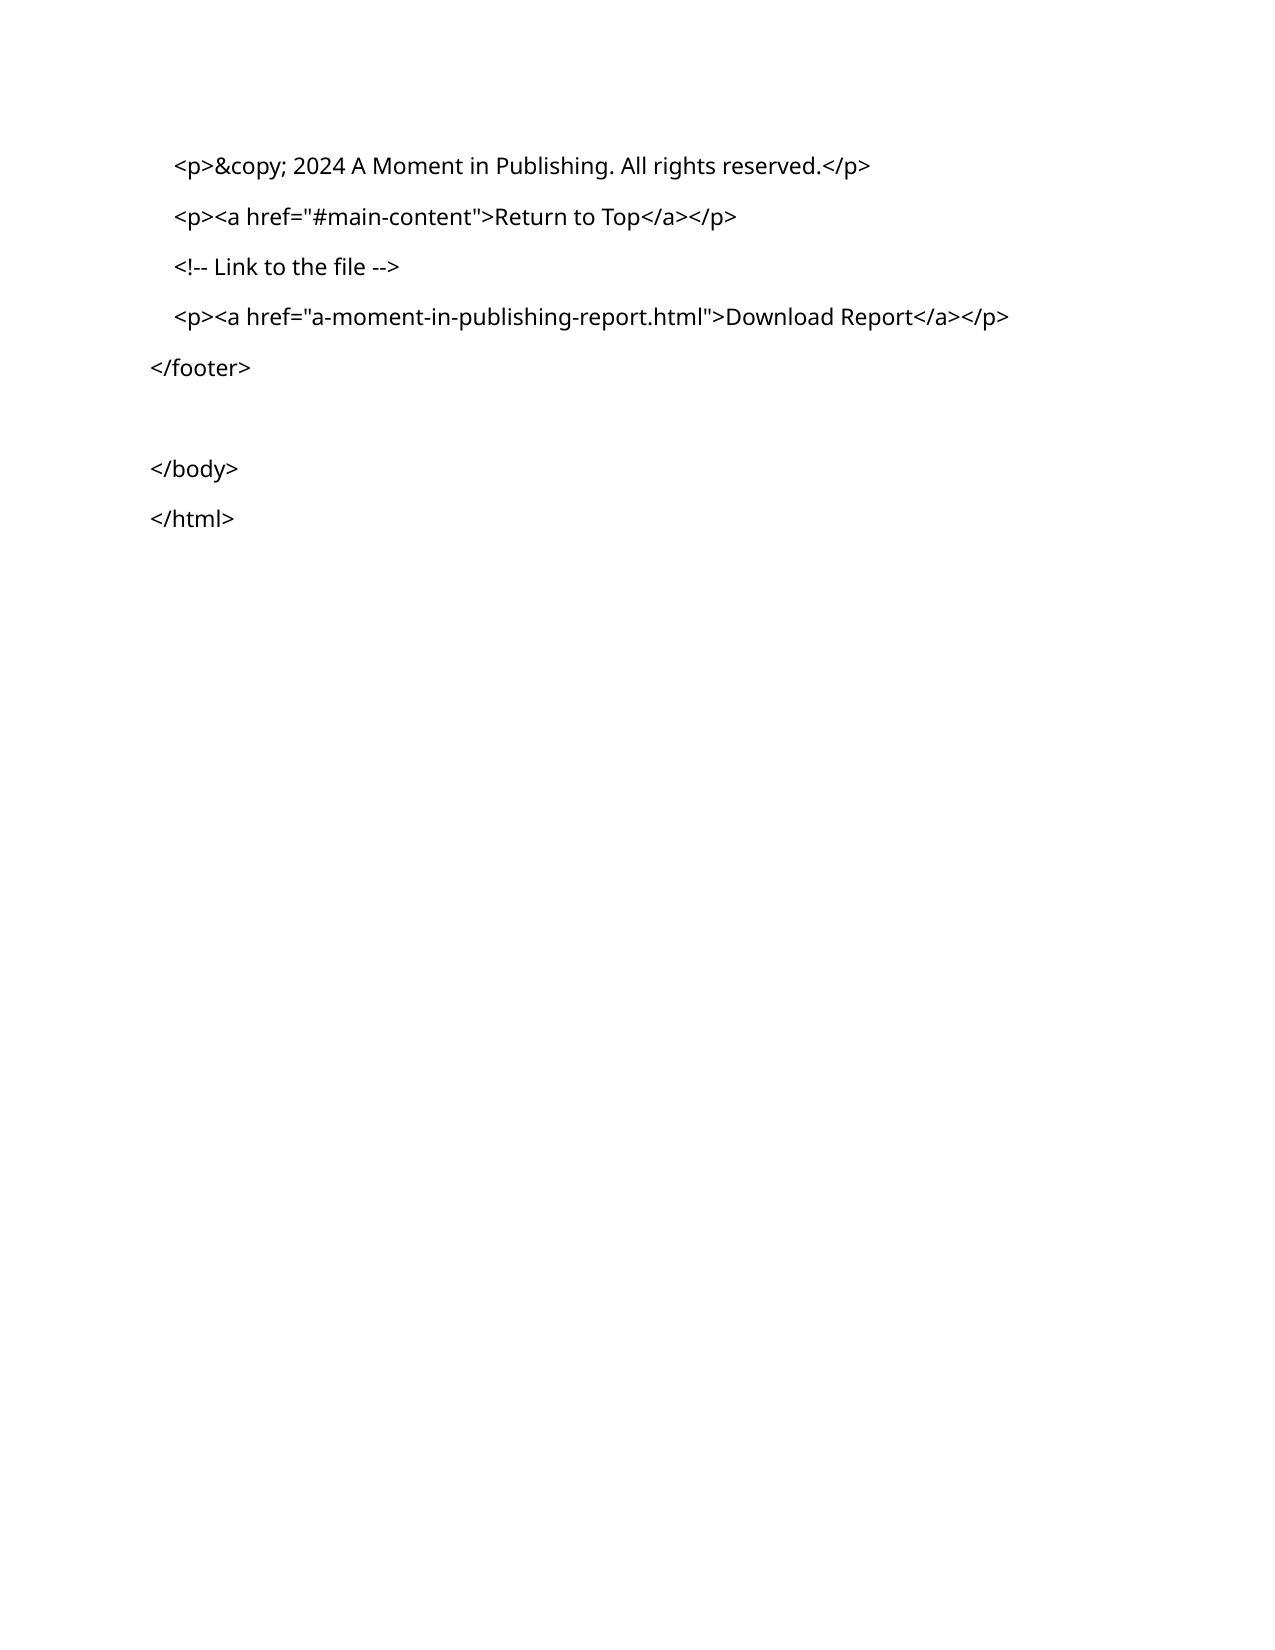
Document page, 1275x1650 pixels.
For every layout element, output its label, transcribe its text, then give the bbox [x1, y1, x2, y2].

text <p>&copy; 2024 A Moment in Publishing. All rights reserved.</p> [150, 150, 1125, 181]
text <!-- Link to the file --> [150, 251, 1125, 282]
text </body> [150, 452, 1125, 484]
text <p><a href="#main-content">Return to Top</a></p> [150, 200, 1125, 232]
text </footer> [150, 352, 1125, 383]
text <p><a href="a-moment-in-publishing-report.html">Download Report</a></p> [150, 301, 1125, 332]
text </html> [150, 503, 1125, 534]
